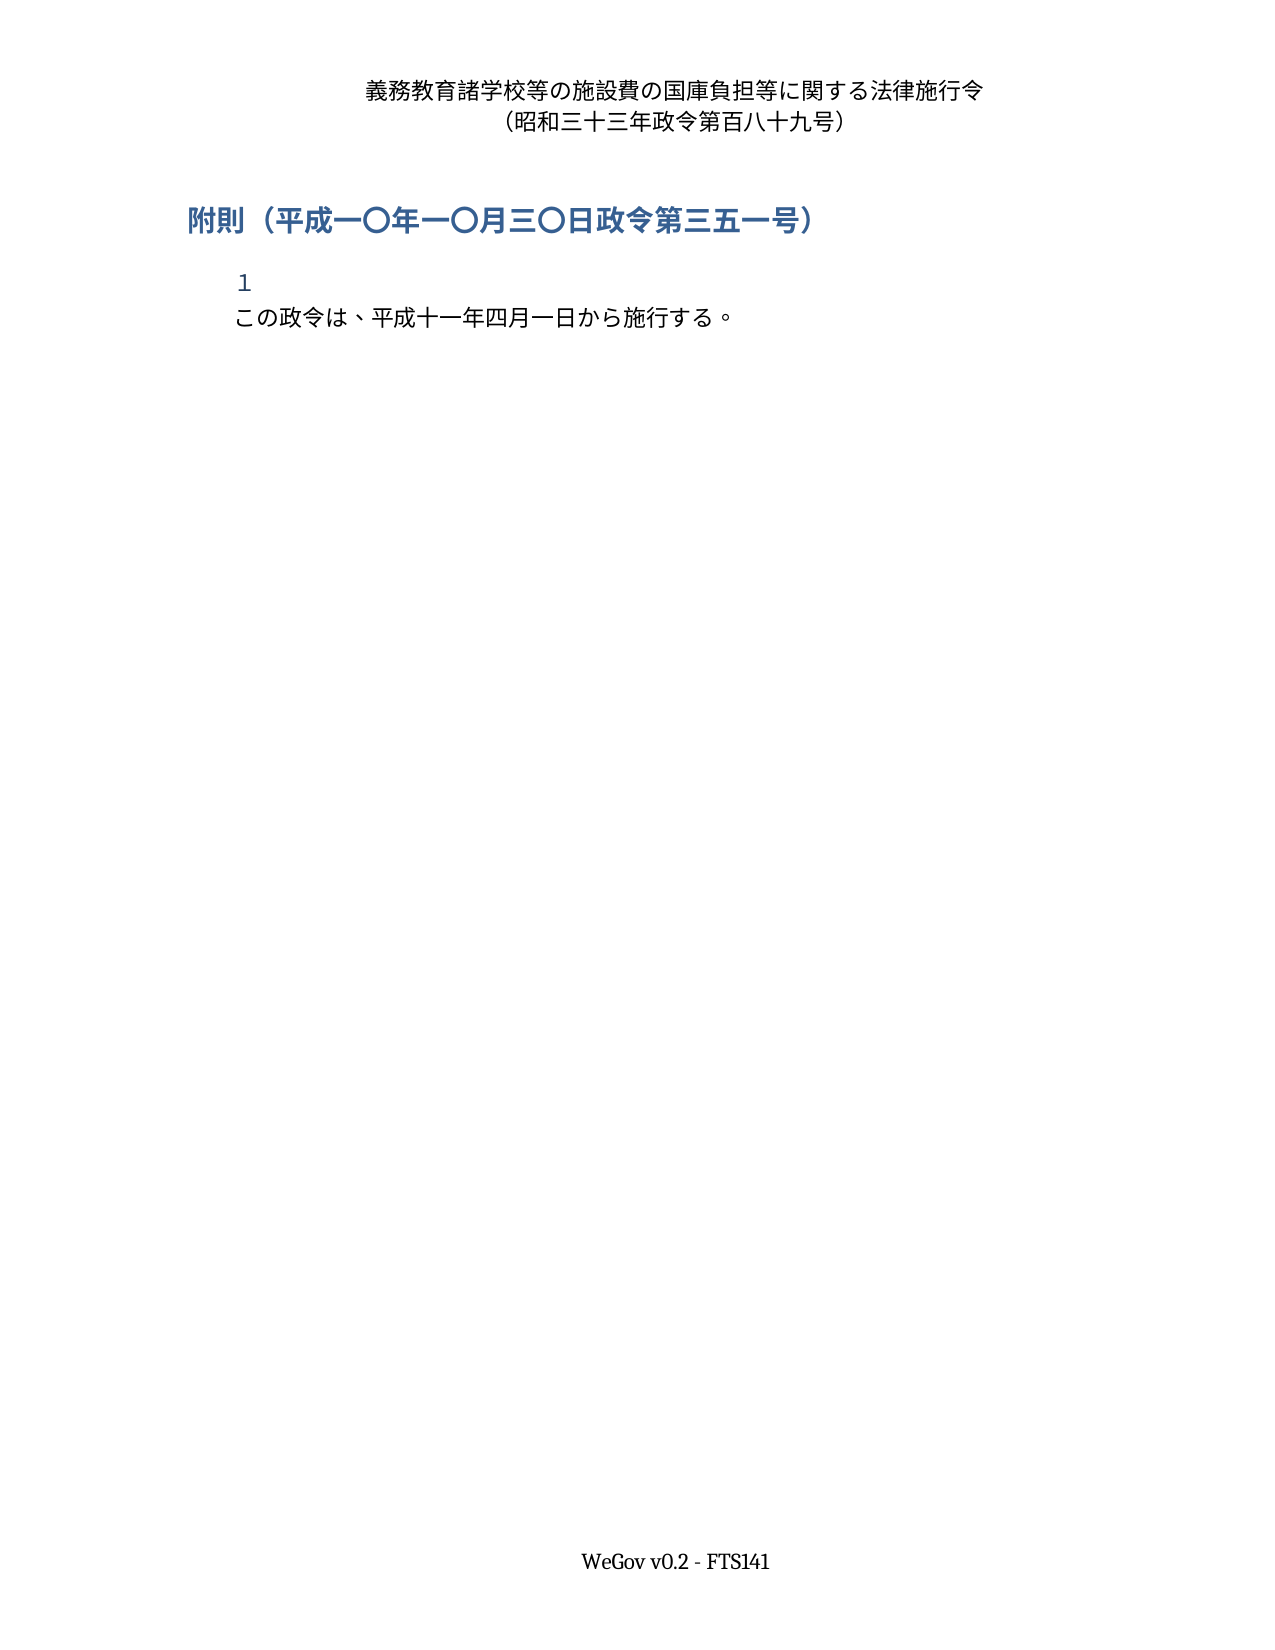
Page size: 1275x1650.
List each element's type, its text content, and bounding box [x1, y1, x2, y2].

text この政令は、平成十一年四月一日から施行する。 [233, 302, 1087, 334]
subtitle 附則（平成一〇年一〇月三〇日政令第三五一号） [187, 200, 1087, 240]
subtitle １ [233, 266, 1087, 298]
